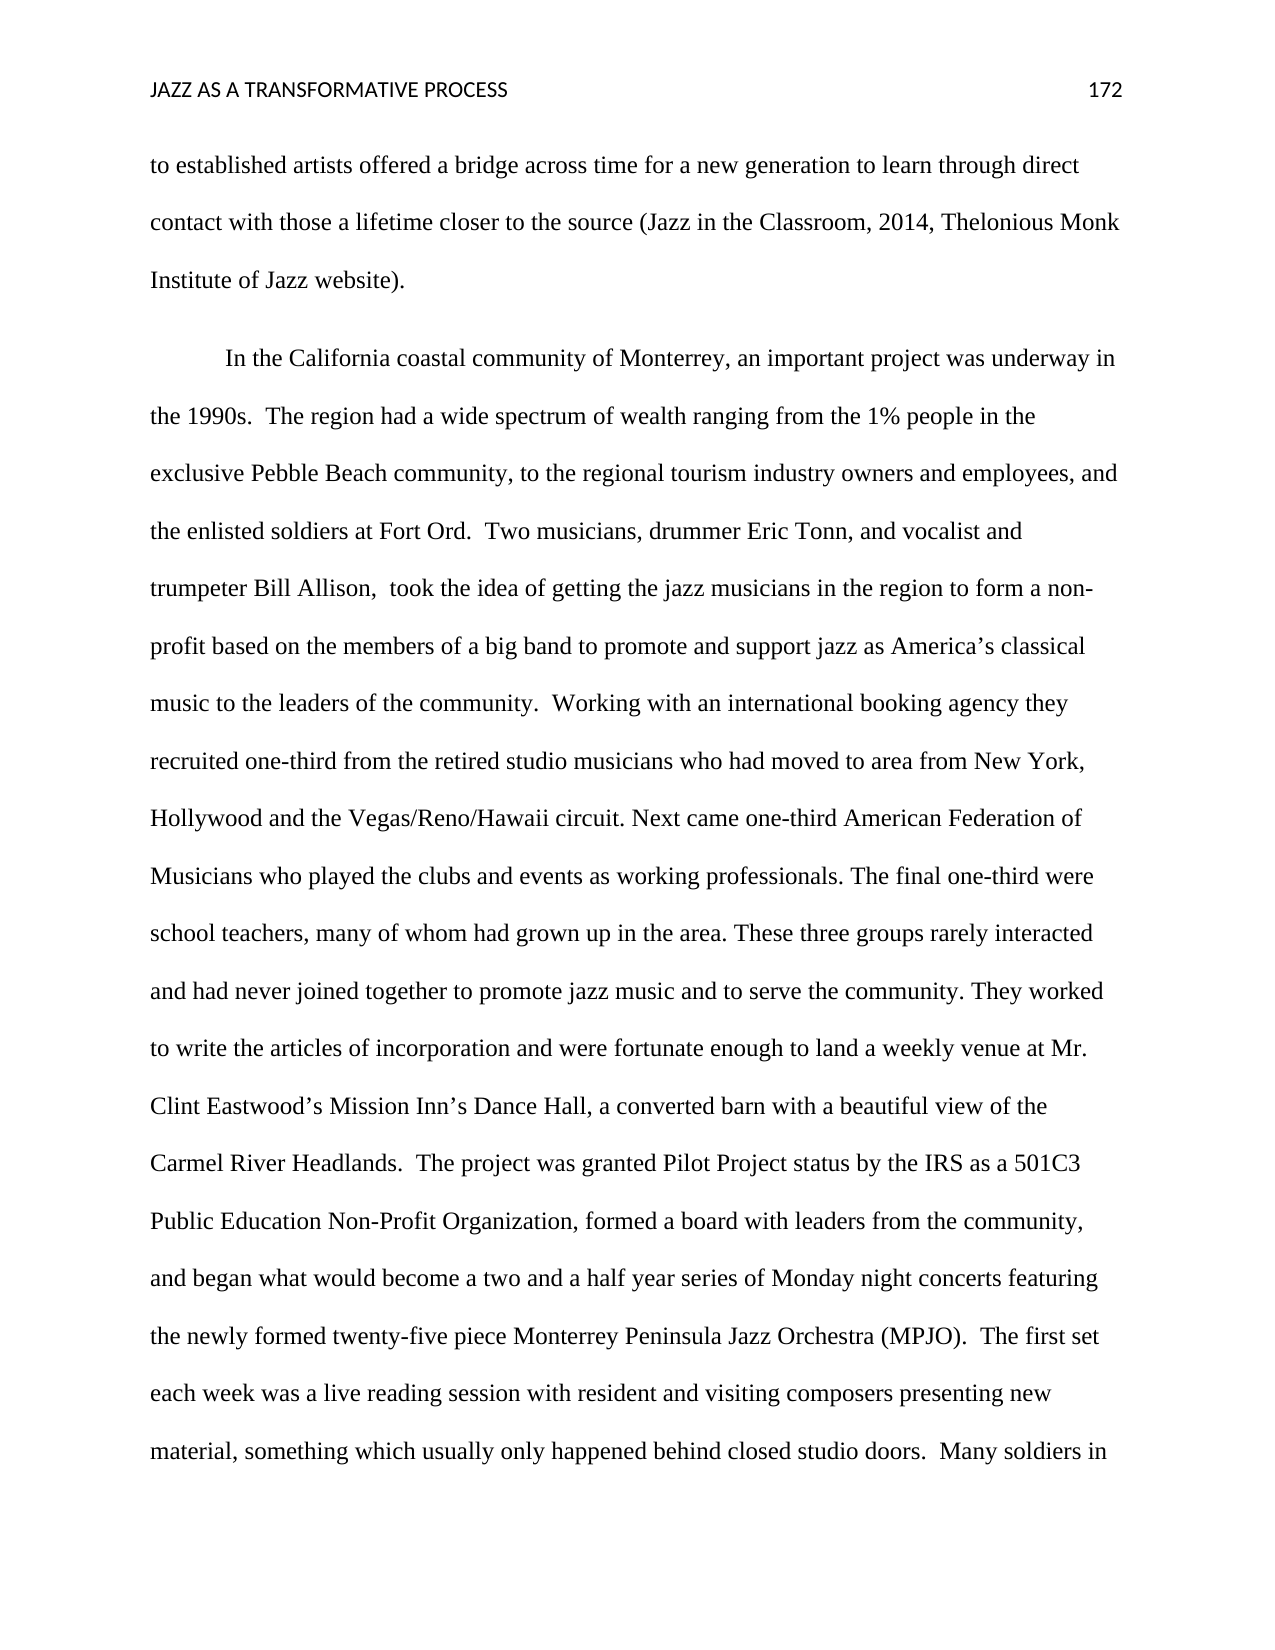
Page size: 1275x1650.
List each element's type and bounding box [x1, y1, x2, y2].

text [150, 343, 1125, 1464]
text [150, 150, 1125, 294]
